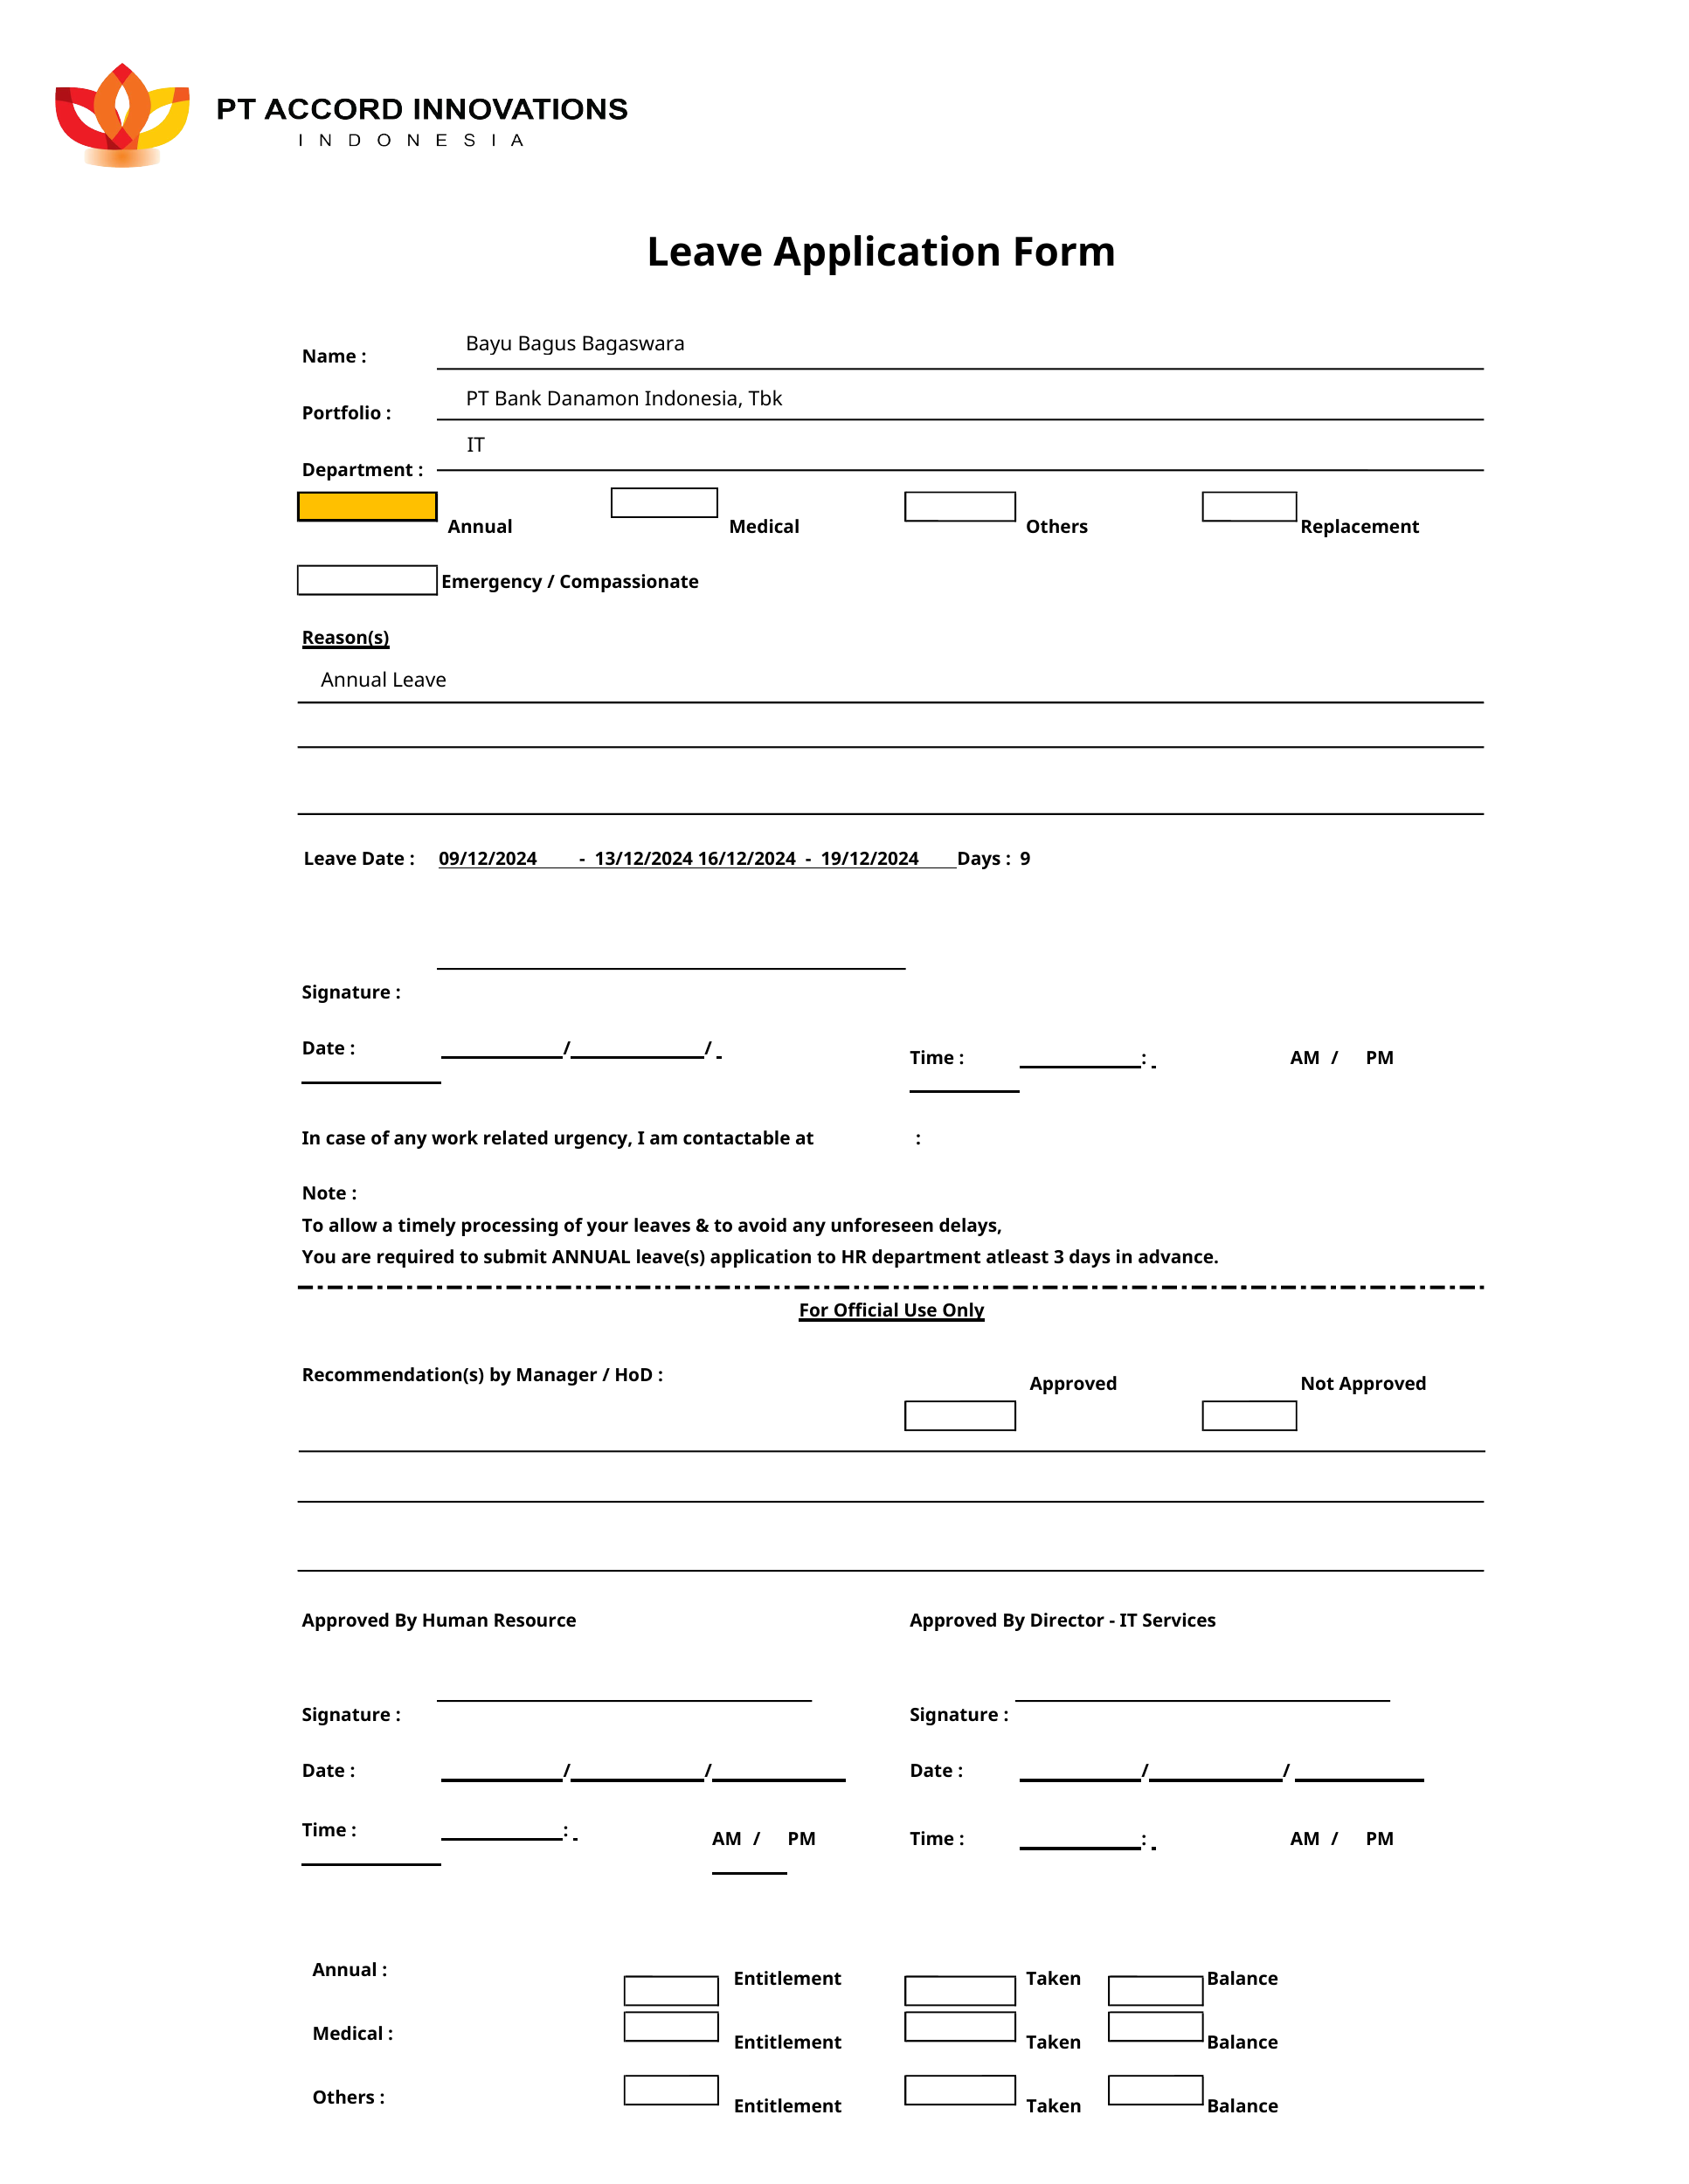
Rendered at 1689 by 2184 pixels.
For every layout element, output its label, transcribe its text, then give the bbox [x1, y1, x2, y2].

text Emergency / Compassionate [441, 570, 1505, 594]
text Signature : Signature : [301, 1676, 1505, 1727]
text Signature : [301, 943, 1505, 1005]
text In case of any work related urgency, I am contactable at : [301, 1125, 1505, 1150]
text Balance [1207, 1966, 1505, 1991]
text To allow a timely processing of your leaves & to avoid any unforeseen delays, [301, 1213, 1505, 1237]
text Balance [1207, 2093, 1505, 2118]
text Annual [45, 514, 513, 538]
text Note : [301, 1181, 1505, 1206]
text AM / PM Time : : [712, 1826, 1277, 1876]
text Entitlement [466, 2029, 841, 2055]
text Time : : [910, 1045, 1277, 1095]
text Leave Date : 09/12/2024 - 13/12/2024 16/12/2024 - 19/12/2024 Days : 9 [303, 846, 1585, 871]
text Name : Portfolio : Department : [301, 343, 461, 481]
text Medical : [45, 2021, 393, 2045]
text You are required to submit ANNUAL leave(s) application to HR department atleast 3 days in advance. [301, 1244, 1505, 1268]
text Annual : [45, 1957, 387, 1981]
text Replacement [1300, 514, 1505, 538]
text Medical [516, 514, 800, 538]
text Date : / / [301, 1035, 846, 1085]
text Entitlement [466, 1966, 841, 1991]
text Others : [45, 2084, 384, 2109]
text Approved By Human Resource Approved By Director - IT Services [301, 1607, 1505, 1633]
text Taken [845, 2093, 1082, 2118]
text AM / PM [1291, 1826, 1505, 1851]
text Balance [1207, 2029, 1505, 2055]
text AM / PM [1291, 1045, 1505, 1069]
text Date : / / Date : / / [301, 1758, 1505, 1783]
text Not Approved [1300, 1371, 1505, 1396]
text Taken [845, 1966, 1082, 1991]
text Reason(s) [301, 625, 1505, 650]
text Taken [845, 2029, 1082, 2055]
text Approved [763, 1371, 1118, 1396]
picture [55, 63, 628, 168]
title Leave Application Form [646, 224, 1505, 278]
text For Official Use Only [786, 1297, 998, 1323]
text Recommendation(s) by Manager / HoD : [301, 1362, 722, 1386]
text Time : : [301, 1817, 699, 1867]
text Entitlement [466, 2093, 841, 2118]
text Others [803, 514, 1088, 538]
